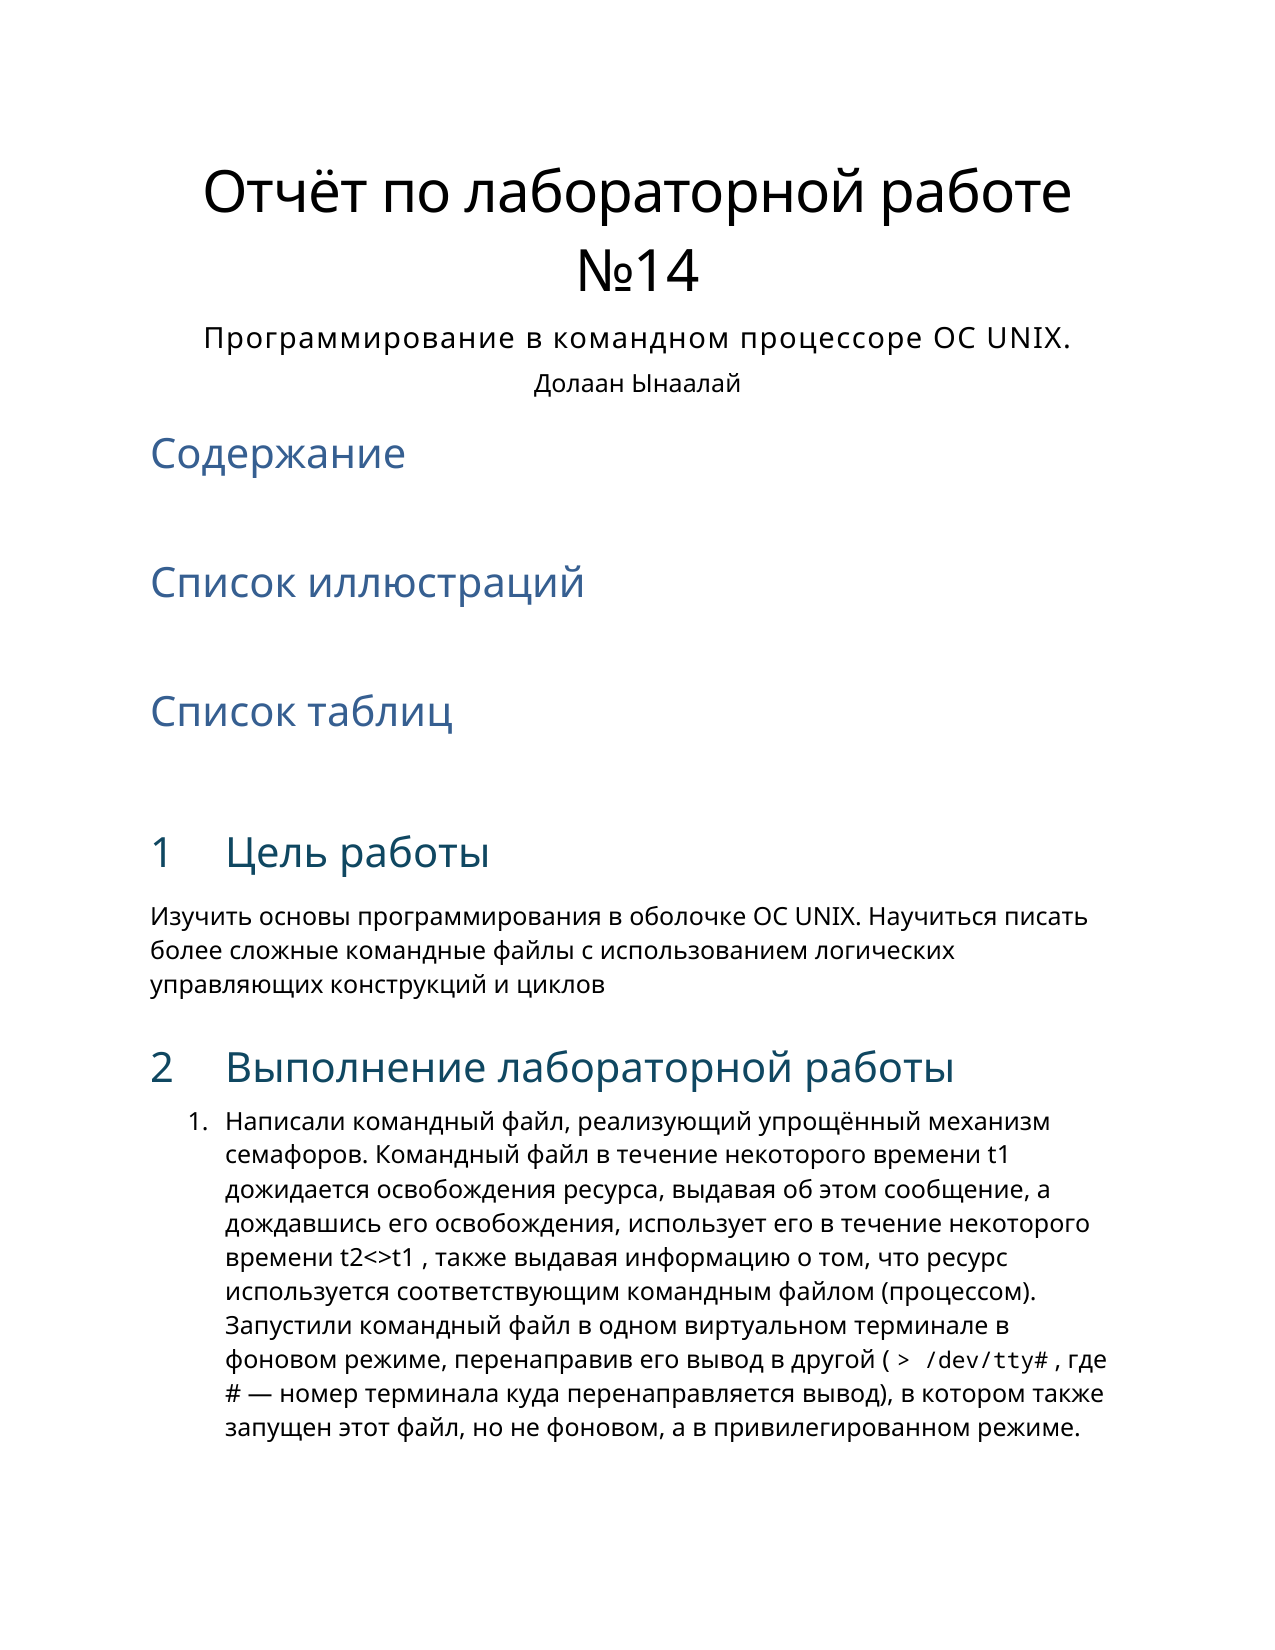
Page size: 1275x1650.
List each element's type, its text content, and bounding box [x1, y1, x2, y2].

subtitle Программирование в командном процессоре ОС UNIX. [150, 317, 1125, 357]
subtitle 1 Цель работы [150, 823, 1125, 879]
text Изучить основы программирования в оболочке ОС UNIX. Научиться писать более сложные командные файлы с использованием логических управляющих конструкций и циклов [150, 898, 1125, 1001]
text Долаан Ынаалай [150, 365, 1125, 399]
subtitle 2 Выполнение лабораторной работы [150, 1038, 1125, 1095]
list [187, 1103, 1125, 1444]
title Отчёт по лабораторной работе №14 [150, 150, 1125, 309]
